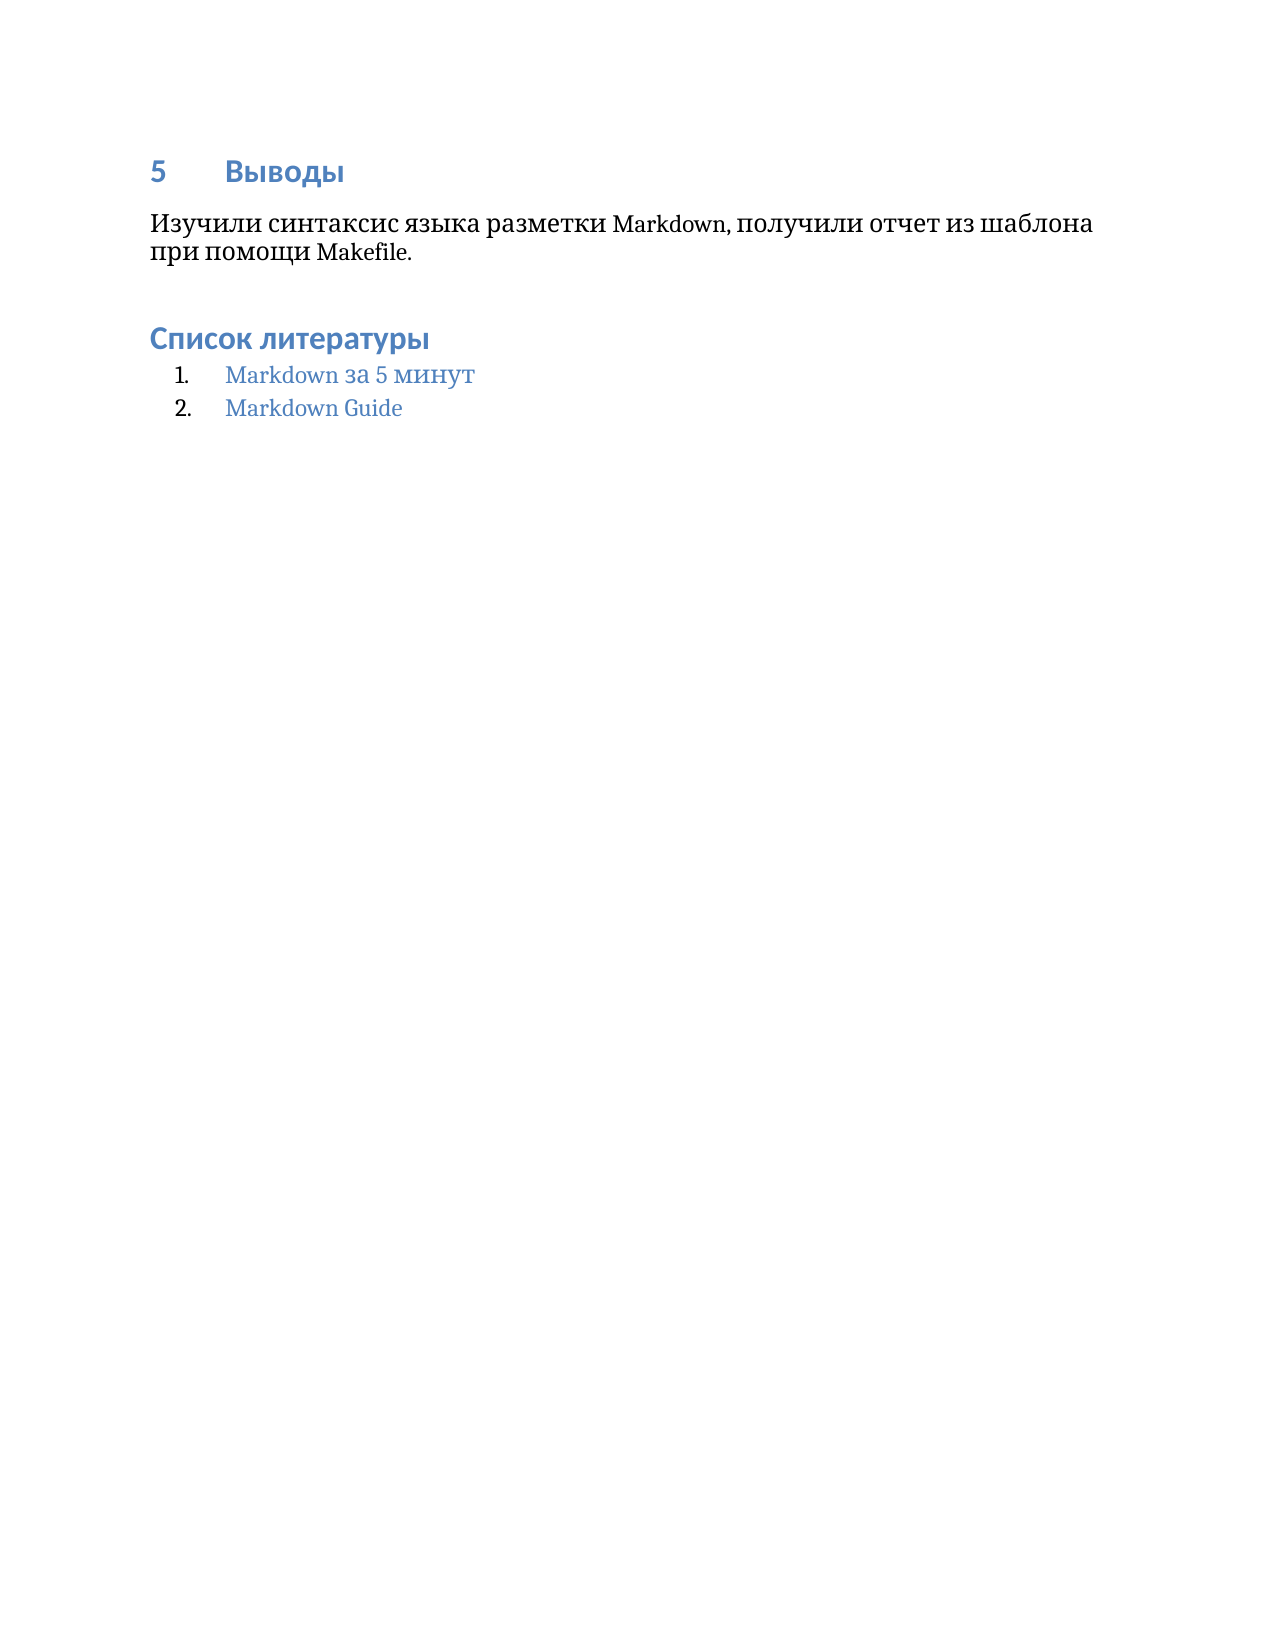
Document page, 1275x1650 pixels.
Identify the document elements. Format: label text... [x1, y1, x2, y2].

list Markdown Guide [175, 394, 1125, 423]
subtitle 5 Выводы [150, 150, 1125, 191]
text Изучили синтаксис языка разметки Markdown, получили отчет из шаблона при помощи Makefile. [150, 209, 1125, 267]
subtitle Список литературы [150, 317, 1125, 358]
list Markdown за 5 минут [175, 361, 1125, 390]
